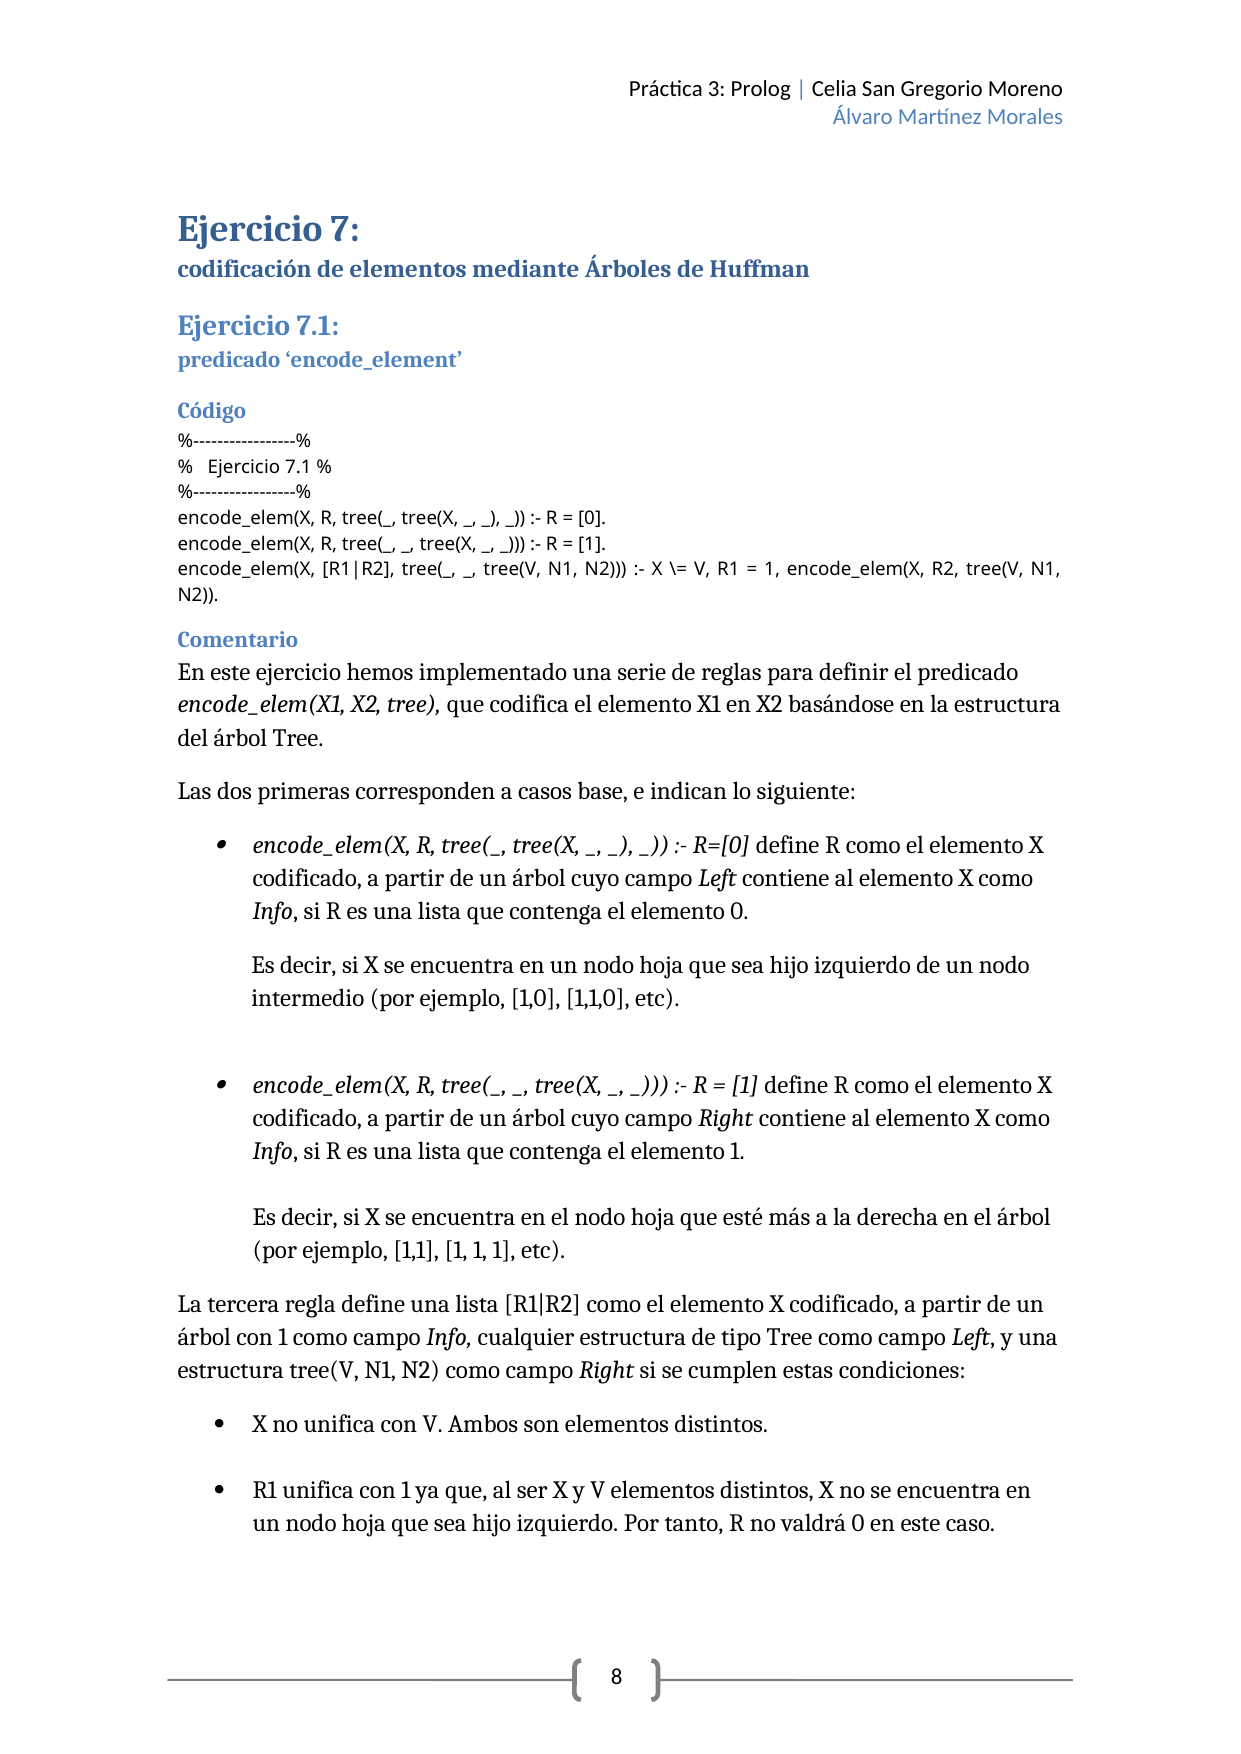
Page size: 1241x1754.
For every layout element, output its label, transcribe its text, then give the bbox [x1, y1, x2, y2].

text %-----------------% [177, 479, 1063, 504]
subtitle encode_elem(X, [R1|R2], tree(_, _, tree(V, N1, N2))) :- X \= V, R1 = 1, encode_elem(X, R2, tree(V, N1, N2)). [177, 555, 1063, 606]
text Es decir, si X se encuentra en un nodo hoja que sea hijo izquierdo de un nodo intermedio (por ejemplo, [1,0], [1,1,0], etc). [251, 951, 1063, 1013]
list encode_elem(X, R, tree(_, _, tree(X, _, _))) :- R = [1] define R como el elemento X codificado, a partir de un árbol cuyo campo Right contiene al elemento X como Info, si R es una lista que contenga el elemento 1. [215, 1071, 1063, 1166]
list R1 unifica con 1 ya que, al ser X y V elementos distintos, X no se encuentra en un nodo hoja que sea hijo izquierdo. Por tanto, R no valdrá 0 en este caso. [215, 1476, 1063, 1538]
subtitle Código [177, 397, 1063, 424]
list X no unifica con V. Ambos son elementos distintos. [215, 1410, 1063, 1438]
subtitle Ejercicio 7: codificación de elementos mediante Árboles de Huffman [177, 208, 1063, 284]
subtitle Comentario [177, 627, 1063, 653]
text La tercera regla define una lista [R1|R2] como el elemento X codificado, a partir de un árbol con 1 como campo Info, cualquier estructura de tipo Tree como campo Left, y una estructura tree(V, N1, N2) como campo Right si se cumplen estas condiciones: [177, 1290, 1063, 1385]
subtitle encode_elem(X, R, tree(_, tree(X, _, _), _)) :- R = [0]. [177, 504, 1063, 530]
text Las dos primeras corresponden a casos base, e indican lo siguiente: [177, 777, 1063, 806]
subtitle Ejercicio 7.1: predicado ‘encode_element’ [177, 309, 1063, 373]
list Es decir, si X se encuentra en el nodo hoja que esté más a la derecha en el árbol (por ejemplo, [1,1], [1, 1, 1], etc). [252, 1203, 1063, 1265]
list encode_elem(X, R, tree(_, tree(X, _, _), _)) :- R=[0] define R como el elemento X codificado, a partir de un árbol cuyo campo Left contiene al elemento X como Info, si R es una lista que contenga el elemento 0. [215, 831, 1063, 926]
subtitle encode_elem(X, R, tree(_, _, tree(X, _, _))) :- R = [1]. [177, 530, 1063, 555]
text %-----------------% [177, 428, 1063, 453]
text En este ejercicio hemos implementado una serie de reglas para definir el predicado encode_elem(X1, X2, tree), que codifica el elemento X1 en X2 basándose en la estructura del árbol Tree. [177, 657, 1063, 752]
text % Ejercicio 7.1 % [177, 453, 1063, 479]
